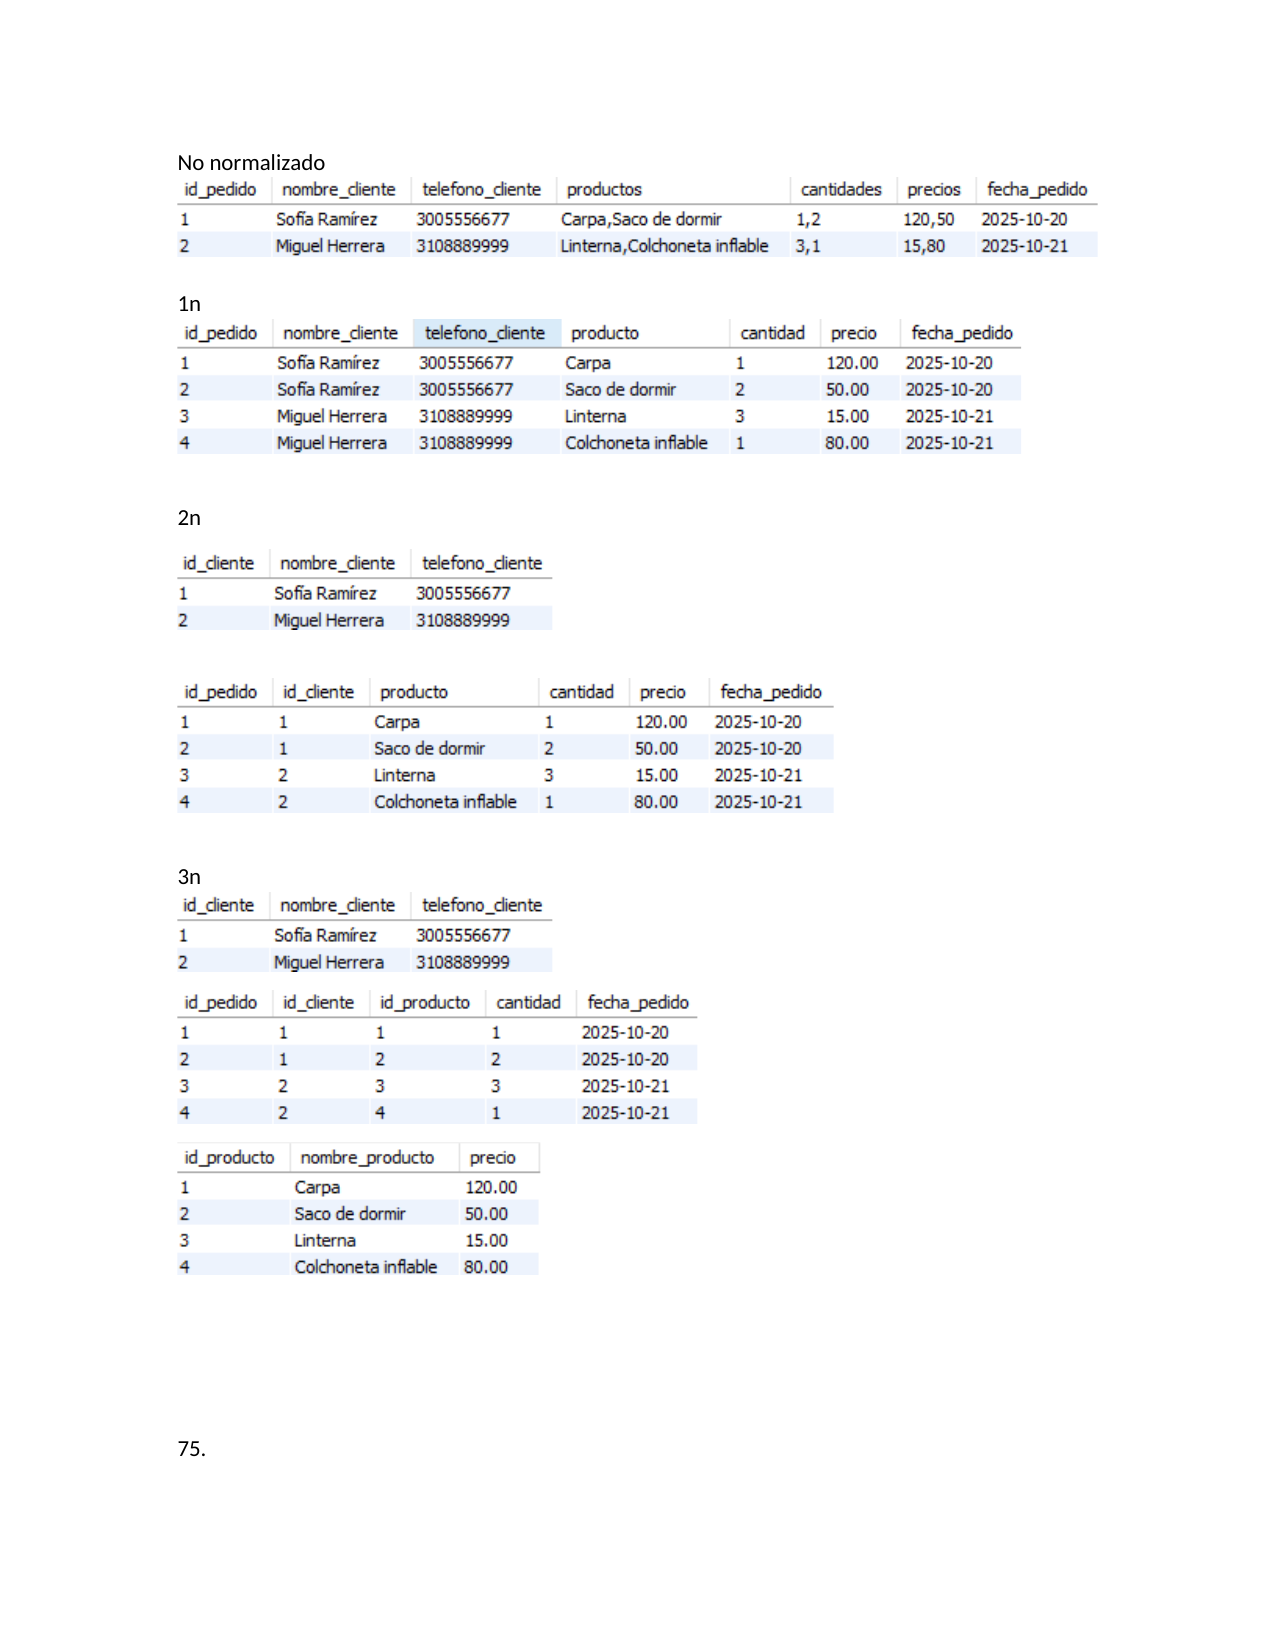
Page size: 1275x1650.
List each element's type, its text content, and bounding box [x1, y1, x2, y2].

picture [177, 1142, 542, 1275]
picture [177, 177, 1098, 257]
picture [177, 990, 698, 1124]
picture [177, 319, 1022, 454]
picture [177, 678, 834, 813]
text 75. [177, 1434, 1098, 1462]
text 2n [177, 503, 1098, 531]
picture [177, 549, 553, 630]
text No normalizado 1n [177, 148, 1098, 177]
picture [177, 892, 553, 972]
